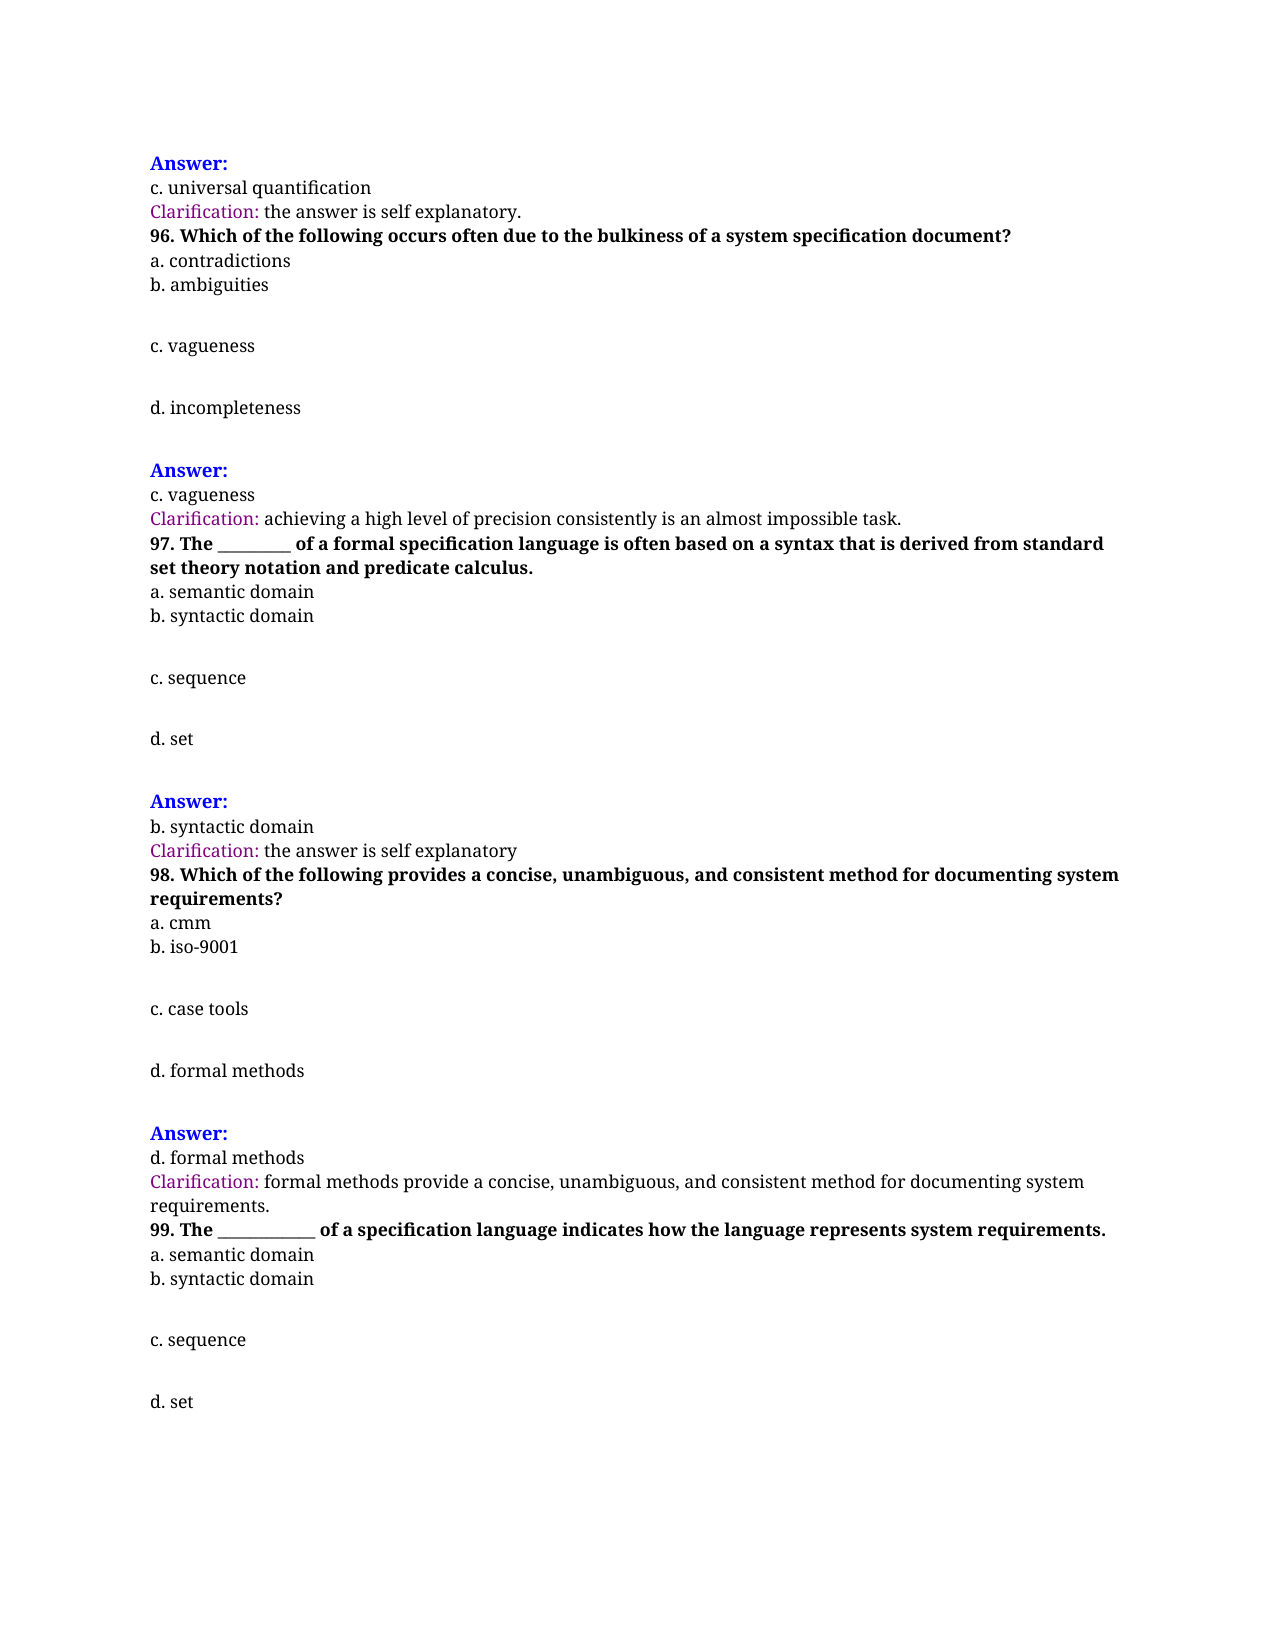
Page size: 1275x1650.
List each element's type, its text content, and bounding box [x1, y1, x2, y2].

text d. formal methods [150, 1058, 1125, 1082]
text Answer: b. syntactic domain Clarification: the answer is self explanatory [150, 788, 1125, 862]
text 97. The _________ of a formal specification language is often based on a syntax that is derived from standard set theory notation and predicate calculus. a. semantic domain [150, 531, 1125, 603]
text 99. The ____________ of a specification language indicates how the language represents system requirements. a. semantic domain [150, 1218, 1125, 1266]
text d. set [150, 1389, 1125, 1414]
text d. incompleteness [150, 396, 1125, 420]
text c. sequence [150, 665, 1125, 689]
text b. syntactic domain [150, 1266, 1125, 1290]
text c. case tools [150, 997, 1125, 1021]
text b. iso-9001 [150, 935, 1125, 959]
text b. syntactic domain [150, 603, 1125, 628]
text Answer: c. vagueness Clarification: achieving a high level of precision consistently is an almost impossible task. [150, 457, 1125, 531]
text d. set [150, 727, 1125, 751]
text c. vagueness [150, 334, 1125, 358]
text c. sequence [150, 1328, 1125, 1352]
text Answer: d. formal methods Clarification: formal methods provide a concise, unambiguous, and consistent method for documenting system requirements. [150, 1120, 1125, 1218]
text b. ambiguities [150, 272, 1125, 296]
text 98. Which of the following provides a concise, unambiguous, and consistent method for documenting system requirements? a. cmm [150, 862, 1125, 935]
text 96. Which of the following occurs often due to the bulkiness of a system specification document? a. contradictions [150, 224, 1125, 272]
text Answer: c. universal quantification Clarification: the answer is self explanatory. [150, 150, 1125, 224]
